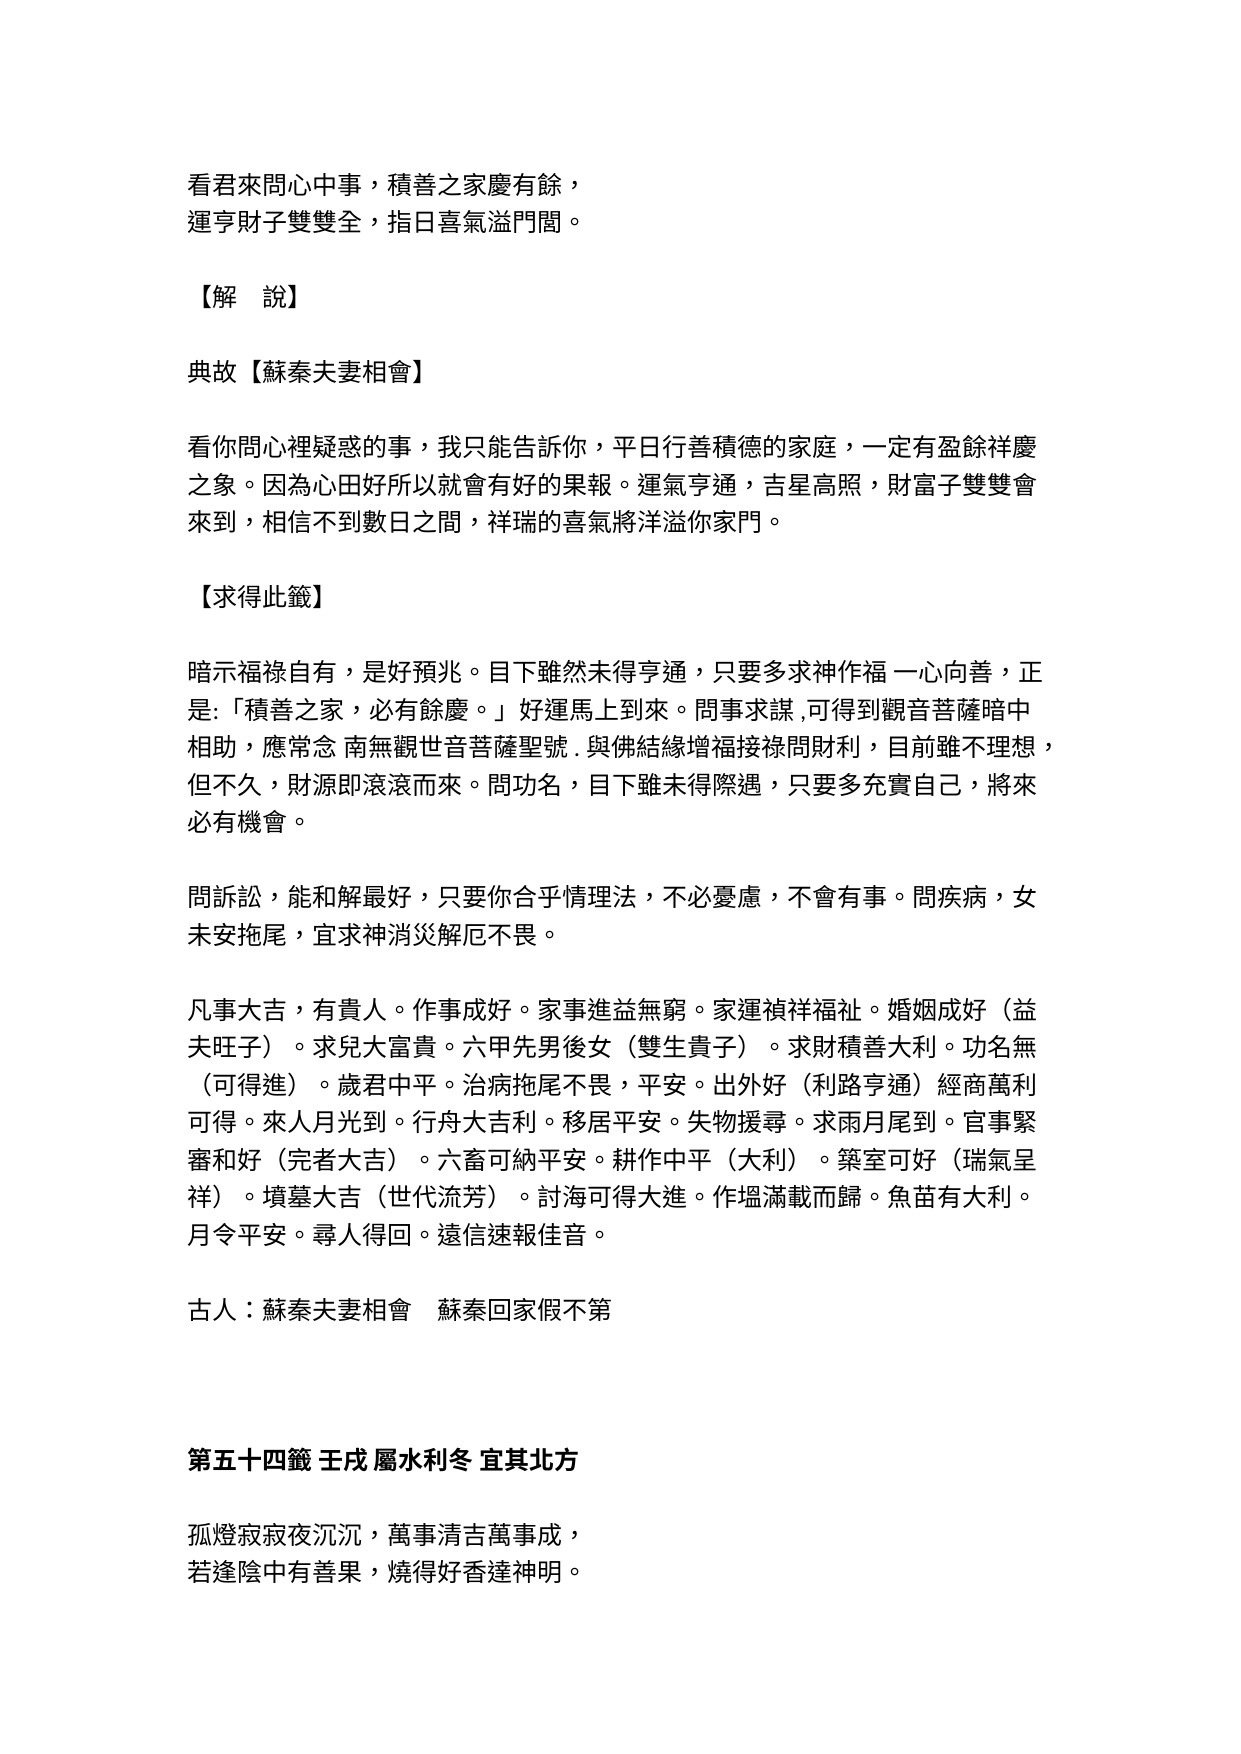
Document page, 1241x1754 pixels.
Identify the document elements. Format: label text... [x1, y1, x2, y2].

text 古人：蘇秦夫妻相會 蘇秦回家假不第 [187, 1289, 1053, 1327]
text 【解 說】 [187, 277, 1053, 314]
text 若逢陰中有善果，燒得好香達神明。 [187, 1552, 1053, 1589]
text 看你問心裡疑惑的事，我只能告訴你，平日行善積德的家庭，一定有盈餘祥慶之象。因為心田好所以就會有好的果報。運氣亨通，吉星高照，財富子雙雙會來到，相信不到數日之間，祥瑞的喜氣將洋溢你家門。 [187, 427, 1053, 539]
text 典故【蘇秦夫妻相會】 [187, 352, 1053, 389]
text 第五十四籤 壬戌 屬水利冬 宜其北方 [187, 1439, 1053, 1477]
text 看君來問心中事，積善之家慶有餘， [187, 164, 1053, 202]
text 暗示福祿自有，是好預兆。目下雖然未得亨通，只要多求神作福 一心向善，正是:「積善之家，必有餘慶。」好運馬上到來。問事求謀 ,可得到觀音菩薩暗中相助，應常念 南無觀世音菩薩聖號 . 與佛結緣增福接祿問財利，目前雖不理想，但不久，財源即滾滾而來。問功名，目下雖未得際遇，只要多充實自己，將來必有機會。 [187, 652, 1053, 839]
text 問訴訟，能和解最好，只要你合乎情理法，不必憂慮，不會有事。問疾病，女未安拖尾，宜求神消災解厄不畏。 [187, 877, 1053, 952]
text 凡事大吉，有貴人。作事成好。家事進益無窮。家運禎祥福祉。婚姻成好（益夫旺子）。求兒大富貴。六甲先男後女（雙生貴子）。求財積善大利。功名無（可得進）。歲君中平。治病拖尾不畏，平安。出外好（利路亨通）經商萬利可得。來人月光到。行舟大吉利。移居平安。失物援尋。求雨月尾到。官事緊審和好（完者大吉）。六畜可納平安。耕作中平（大利）。築室可好（瑞氣呈祥）。墳墓大吉（世代流芳）。討海可得大進。作塭滿載而歸。魚苗有大利。月令平安。尋人得回。遠信速報佳音。 [187, 989, 1053, 1252]
text 【求得此籤】 [187, 577, 1053, 614]
text 運亨財子雙雙全，指日喜氣溢門閭。 [187, 202, 1053, 239]
text 孤燈寂寂夜沉沉，萬事清吉萬事成， [187, 1514, 1053, 1552]
